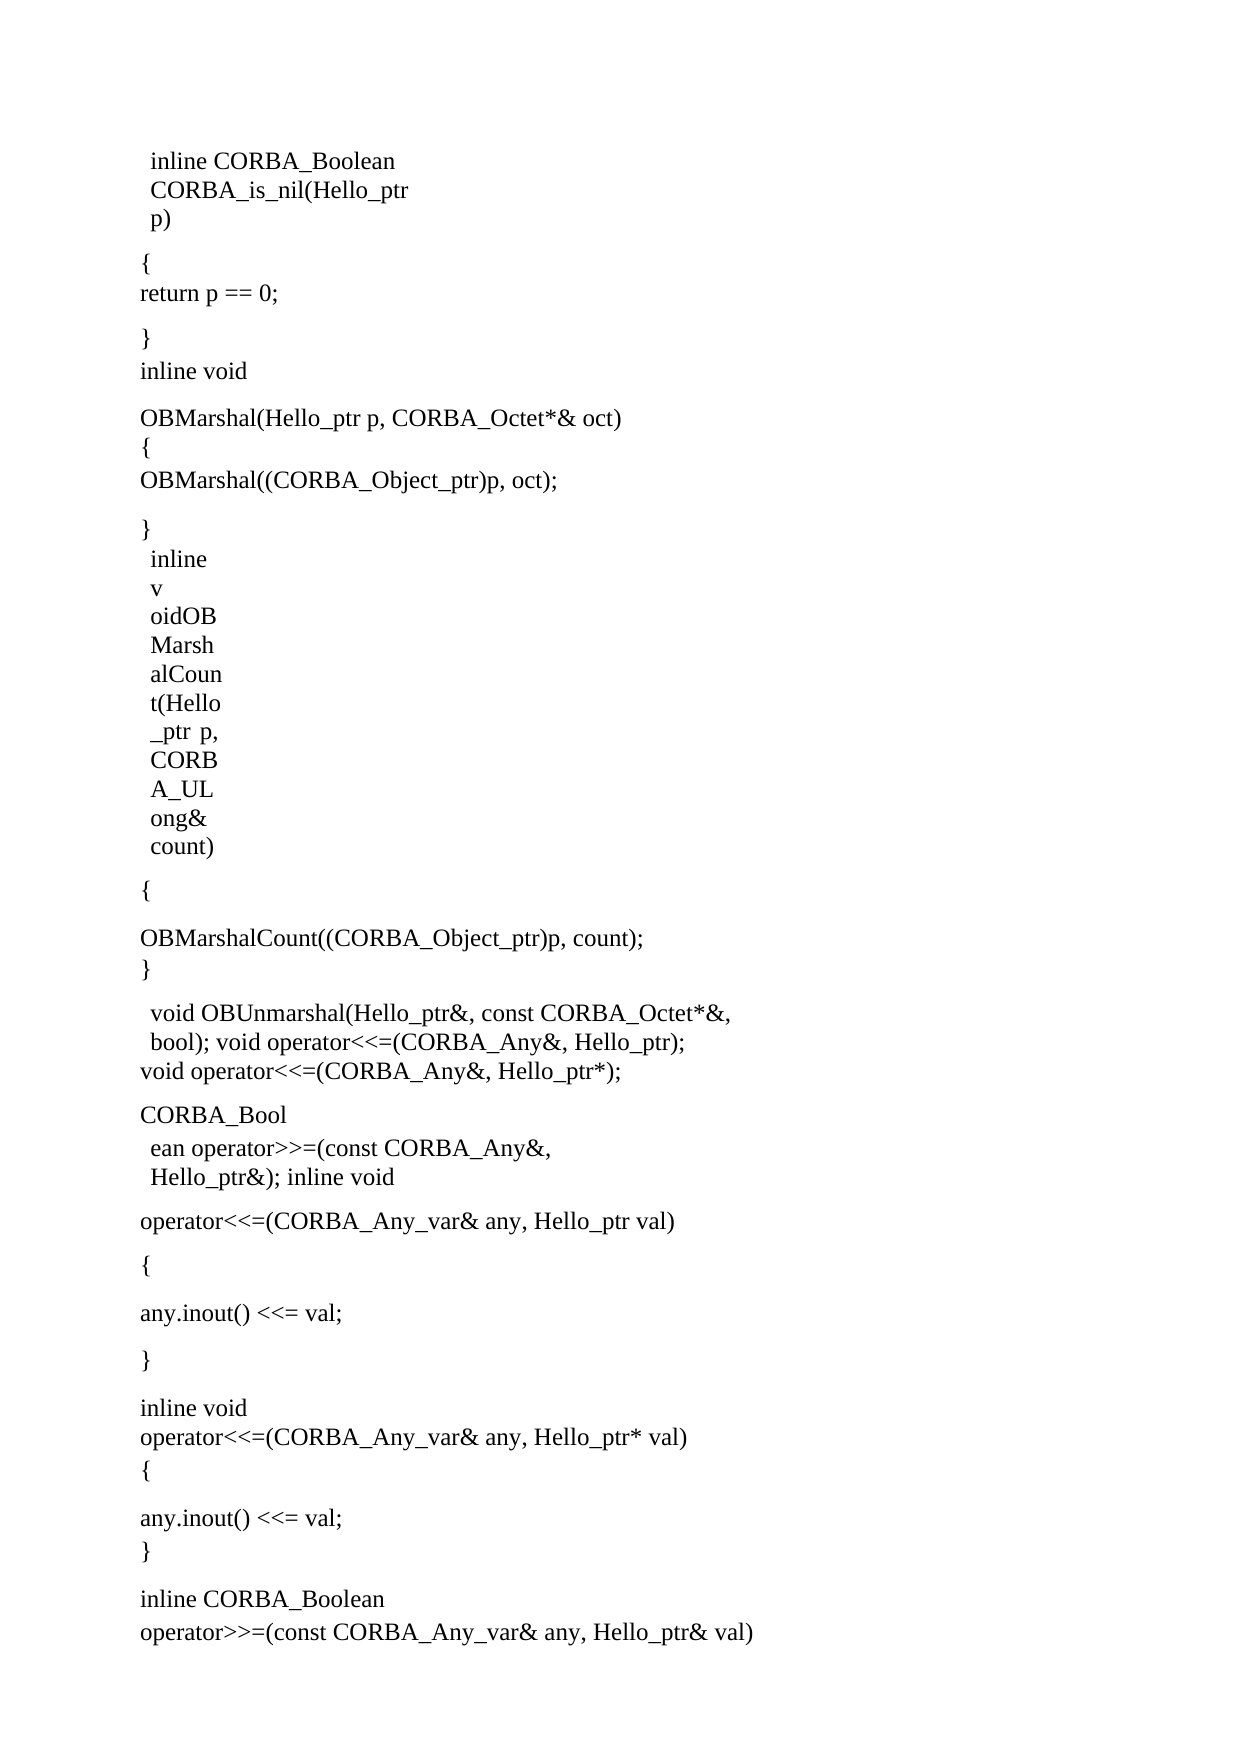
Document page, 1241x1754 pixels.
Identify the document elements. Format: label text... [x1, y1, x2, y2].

text { [140, 1455, 1111, 1484]
text void operator<<=(CORBA_Any&, Hello_ptr*); [140, 1056, 1111, 1085]
text } [140, 323, 1111, 351]
text CORBA_Bool [140, 1100, 1111, 1129]
text operator<<=(CORBA_Any_var& any, Hello_ptr* val) [140, 1422, 1111, 1451]
text { [140, 248, 1111, 277]
text inline void [140, 356, 1111, 384]
text return p == 0; [140, 278, 1111, 307]
text any.inout() <<= val; [140, 1503, 1111, 1532]
text inline CORBA_Boolean [140, 1584, 1111, 1613]
text inline v oidOB Marsh alCoun t(Hello [150, 544, 222, 716]
text } [140, 954, 1111, 983]
text ean operator>>=(const CORBA_Any&, Hello_ptr&); inline void [150, 1133, 553, 1191]
text { [140, 875, 1111, 903]
text } [140, 1346, 1111, 1374]
text OBMarshalCount((CORBA_Object_ptr)p, count); [140, 923, 1111, 952]
text operator<<=(CORBA_Any_var& any, Hello_ptr val) [140, 1206, 1111, 1235]
text any.inout() <<= val; [140, 1298, 1111, 1327]
text operator>>=(const CORBA_Any_var& any, Hello_ptr& val) [140, 1617, 1111, 1646]
text void OBUnmarshal(Hello_ptr&, const CORBA_Octet*&, bool); void operator<<=(CORBA_Any&, Hello_ptr); [150, 998, 733, 1056]
text } [140, 514, 1111, 543]
text OBMarshal((CORBA_Object_ptr)p, oct); [140, 466, 1111, 494]
text { [140, 1250, 1111, 1279]
text OBMarshal(Hello_ptr p, CORBA_Octet*& oct) [140, 403, 1111, 432]
text inline void [140, 1393, 1111, 1422]
text { [140, 432, 1111, 461]
text ong& count) [150, 803, 216, 860]
text _ptr p, CORB A_UL [150, 716, 218, 803]
text } [140, 1536, 1111, 1565]
text inline CORBA_Boolean CORBA_is_nil(Hello_ptr p) [150, 146, 410, 232]
